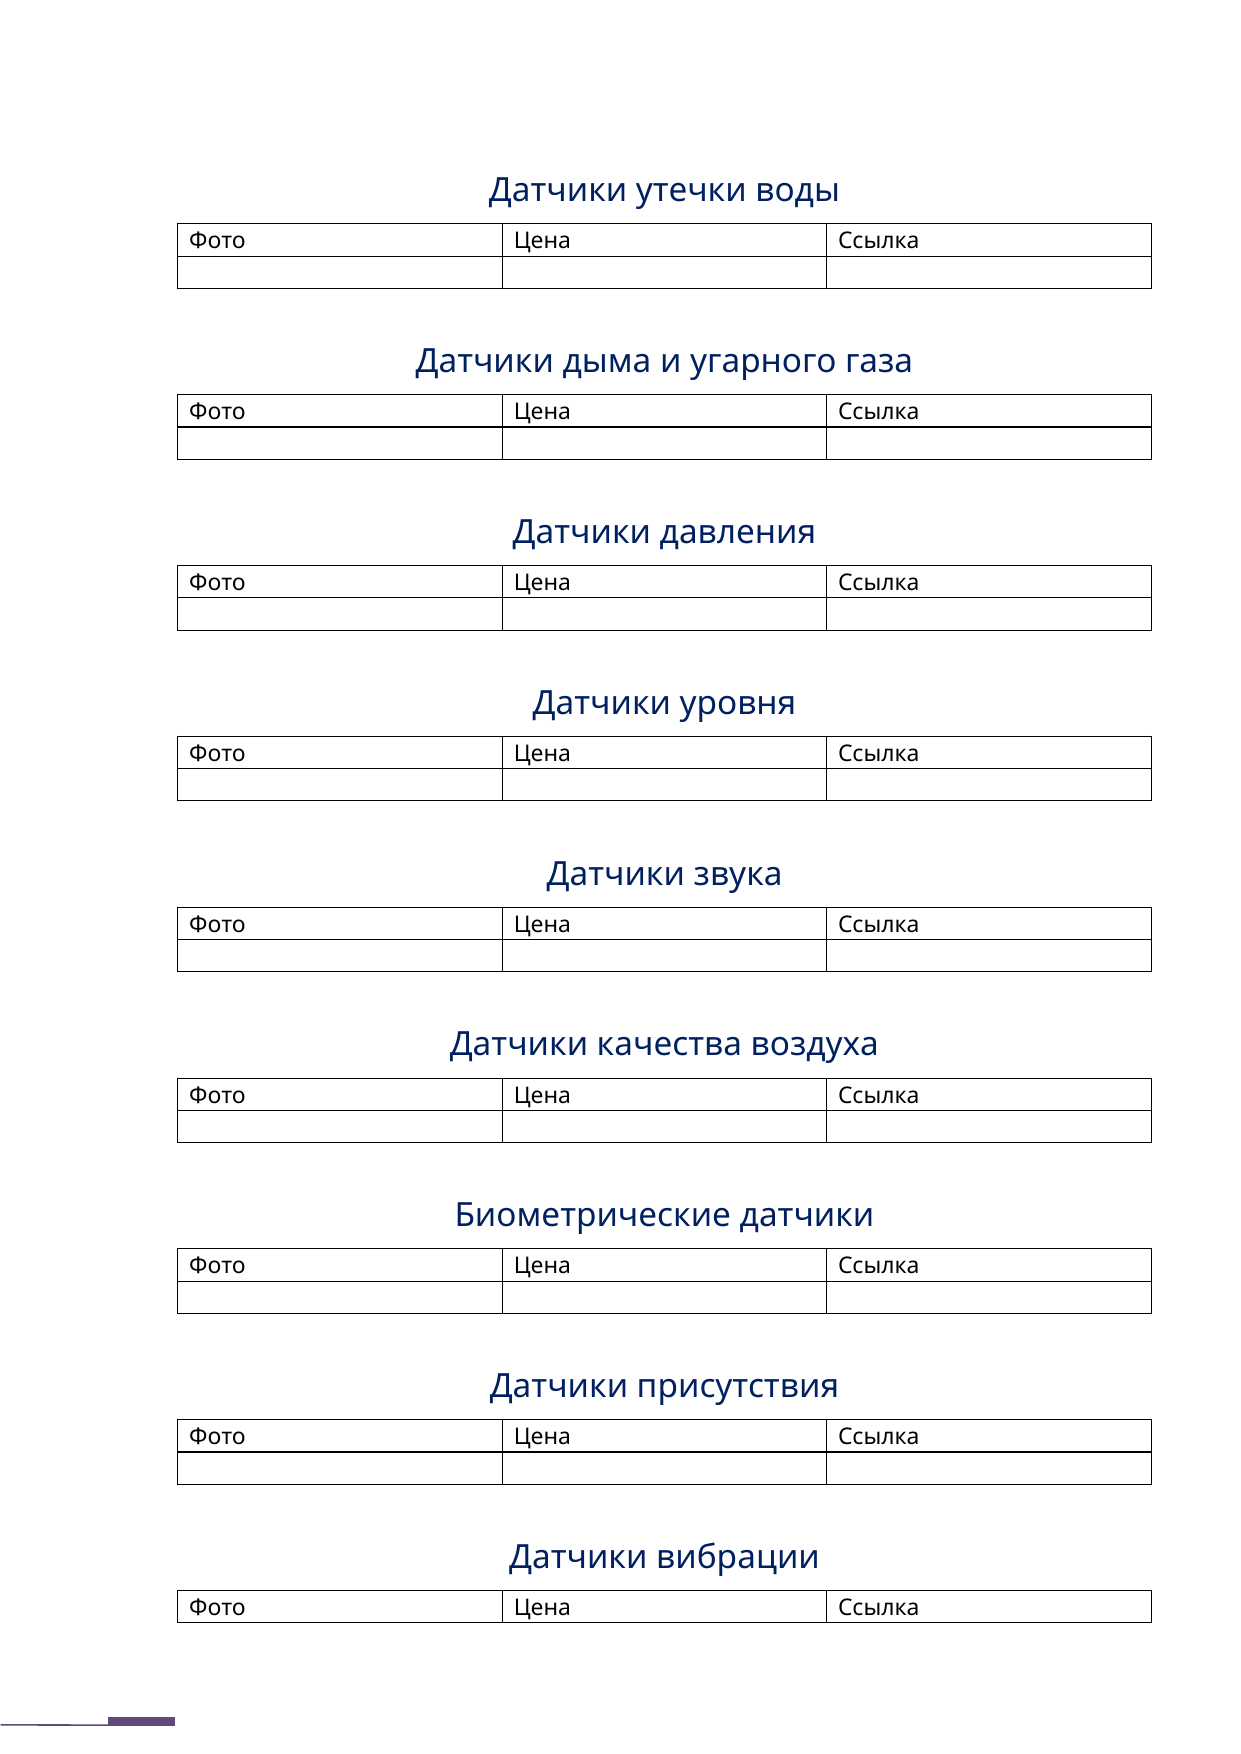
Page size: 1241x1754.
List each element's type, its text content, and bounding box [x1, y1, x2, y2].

table_cell [178, 257, 502, 288]
table_cell [827, 257, 1151, 288]
subtitle Датчики звука [177, 849, 1152, 895]
table_header Ссылка [827, 224, 1151, 256]
table_cell [503, 257, 826, 288]
table_cell [827, 1282, 1151, 1313]
table_header Фото [178, 395, 502, 426]
table_header Цена [503, 1420, 826, 1451]
table_header Ссылка [827, 1591, 1151, 1622]
table_header Фото [178, 737, 502, 768]
table_header Фото [178, 1249, 502, 1281]
table_header Цена [503, 737, 826, 768]
table_cell [827, 769, 1151, 800]
table_header Цена [503, 1249, 826, 1281]
subtitle Датчики давления [177, 508, 1152, 553]
table_cell [503, 428, 826, 459]
table_header Цена [503, 1079, 826, 1110]
table_cell [827, 598, 1151, 629]
table_header Фото [178, 566, 502, 597]
table_header Ссылка [827, 908, 1151, 939]
table_header Ссылка [827, 1079, 1151, 1110]
table_cell [178, 1111, 502, 1142]
table_cell [503, 1282, 826, 1313]
table_header Фото [178, 908, 502, 939]
table_cell [178, 428, 502, 459]
table_header Цена [503, 395, 826, 426]
subtitle Датчики качества воздуха [177, 1020, 1152, 1066]
table_cell [503, 1453, 826, 1484]
table_cell [178, 769, 502, 800]
table_header Цена [503, 224, 826, 256]
table_cell [503, 940, 826, 971]
table_header Ссылка [827, 566, 1151, 597]
table_header Ссылка [827, 737, 1151, 768]
table_cell [178, 598, 502, 629]
table_header Ссылка [827, 1249, 1151, 1281]
table_header Фото [178, 1079, 502, 1110]
table_cell [827, 940, 1151, 971]
table_cell [503, 769, 826, 800]
table_cell [827, 428, 1151, 459]
table_header Фото [178, 1591, 502, 1622]
subtitle Датчики присутствия [177, 1362, 1152, 1407]
subtitle Датчики утечки воды [177, 166, 1152, 211]
table_cell [827, 1453, 1151, 1484]
table_header Цена [503, 908, 826, 939]
table_cell [827, 1111, 1151, 1142]
table_cell [503, 598, 826, 629]
subtitle Датчики дыма и угарного газа [177, 337, 1152, 382]
table_cell [178, 1453, 502, 1484]
table_header Фото [178, 224, 502, 256]
subtitle Датчики уровня [177, 678, 1152, 724]
subtitle Датчики вибрации [177, 1533, 1152, 1578]
table_header Цена [503, 566, 826, 597]
table_cell [503, 1111, 826, 1142]
table_cell [178, 940, 502, 971]
table_header Ссылка [827, 395, 1151, 426]
table_cell [178, 1282, 502, 1313]
table_header Цена [503, 1591, 826, 1622]
table_header Ссылка [827, 1420, 1151, 1451]
subtitle Биометрические датчики [177, 1191, 1152, 1236]
table_header Фото [178, 1420, 502, 1451]
